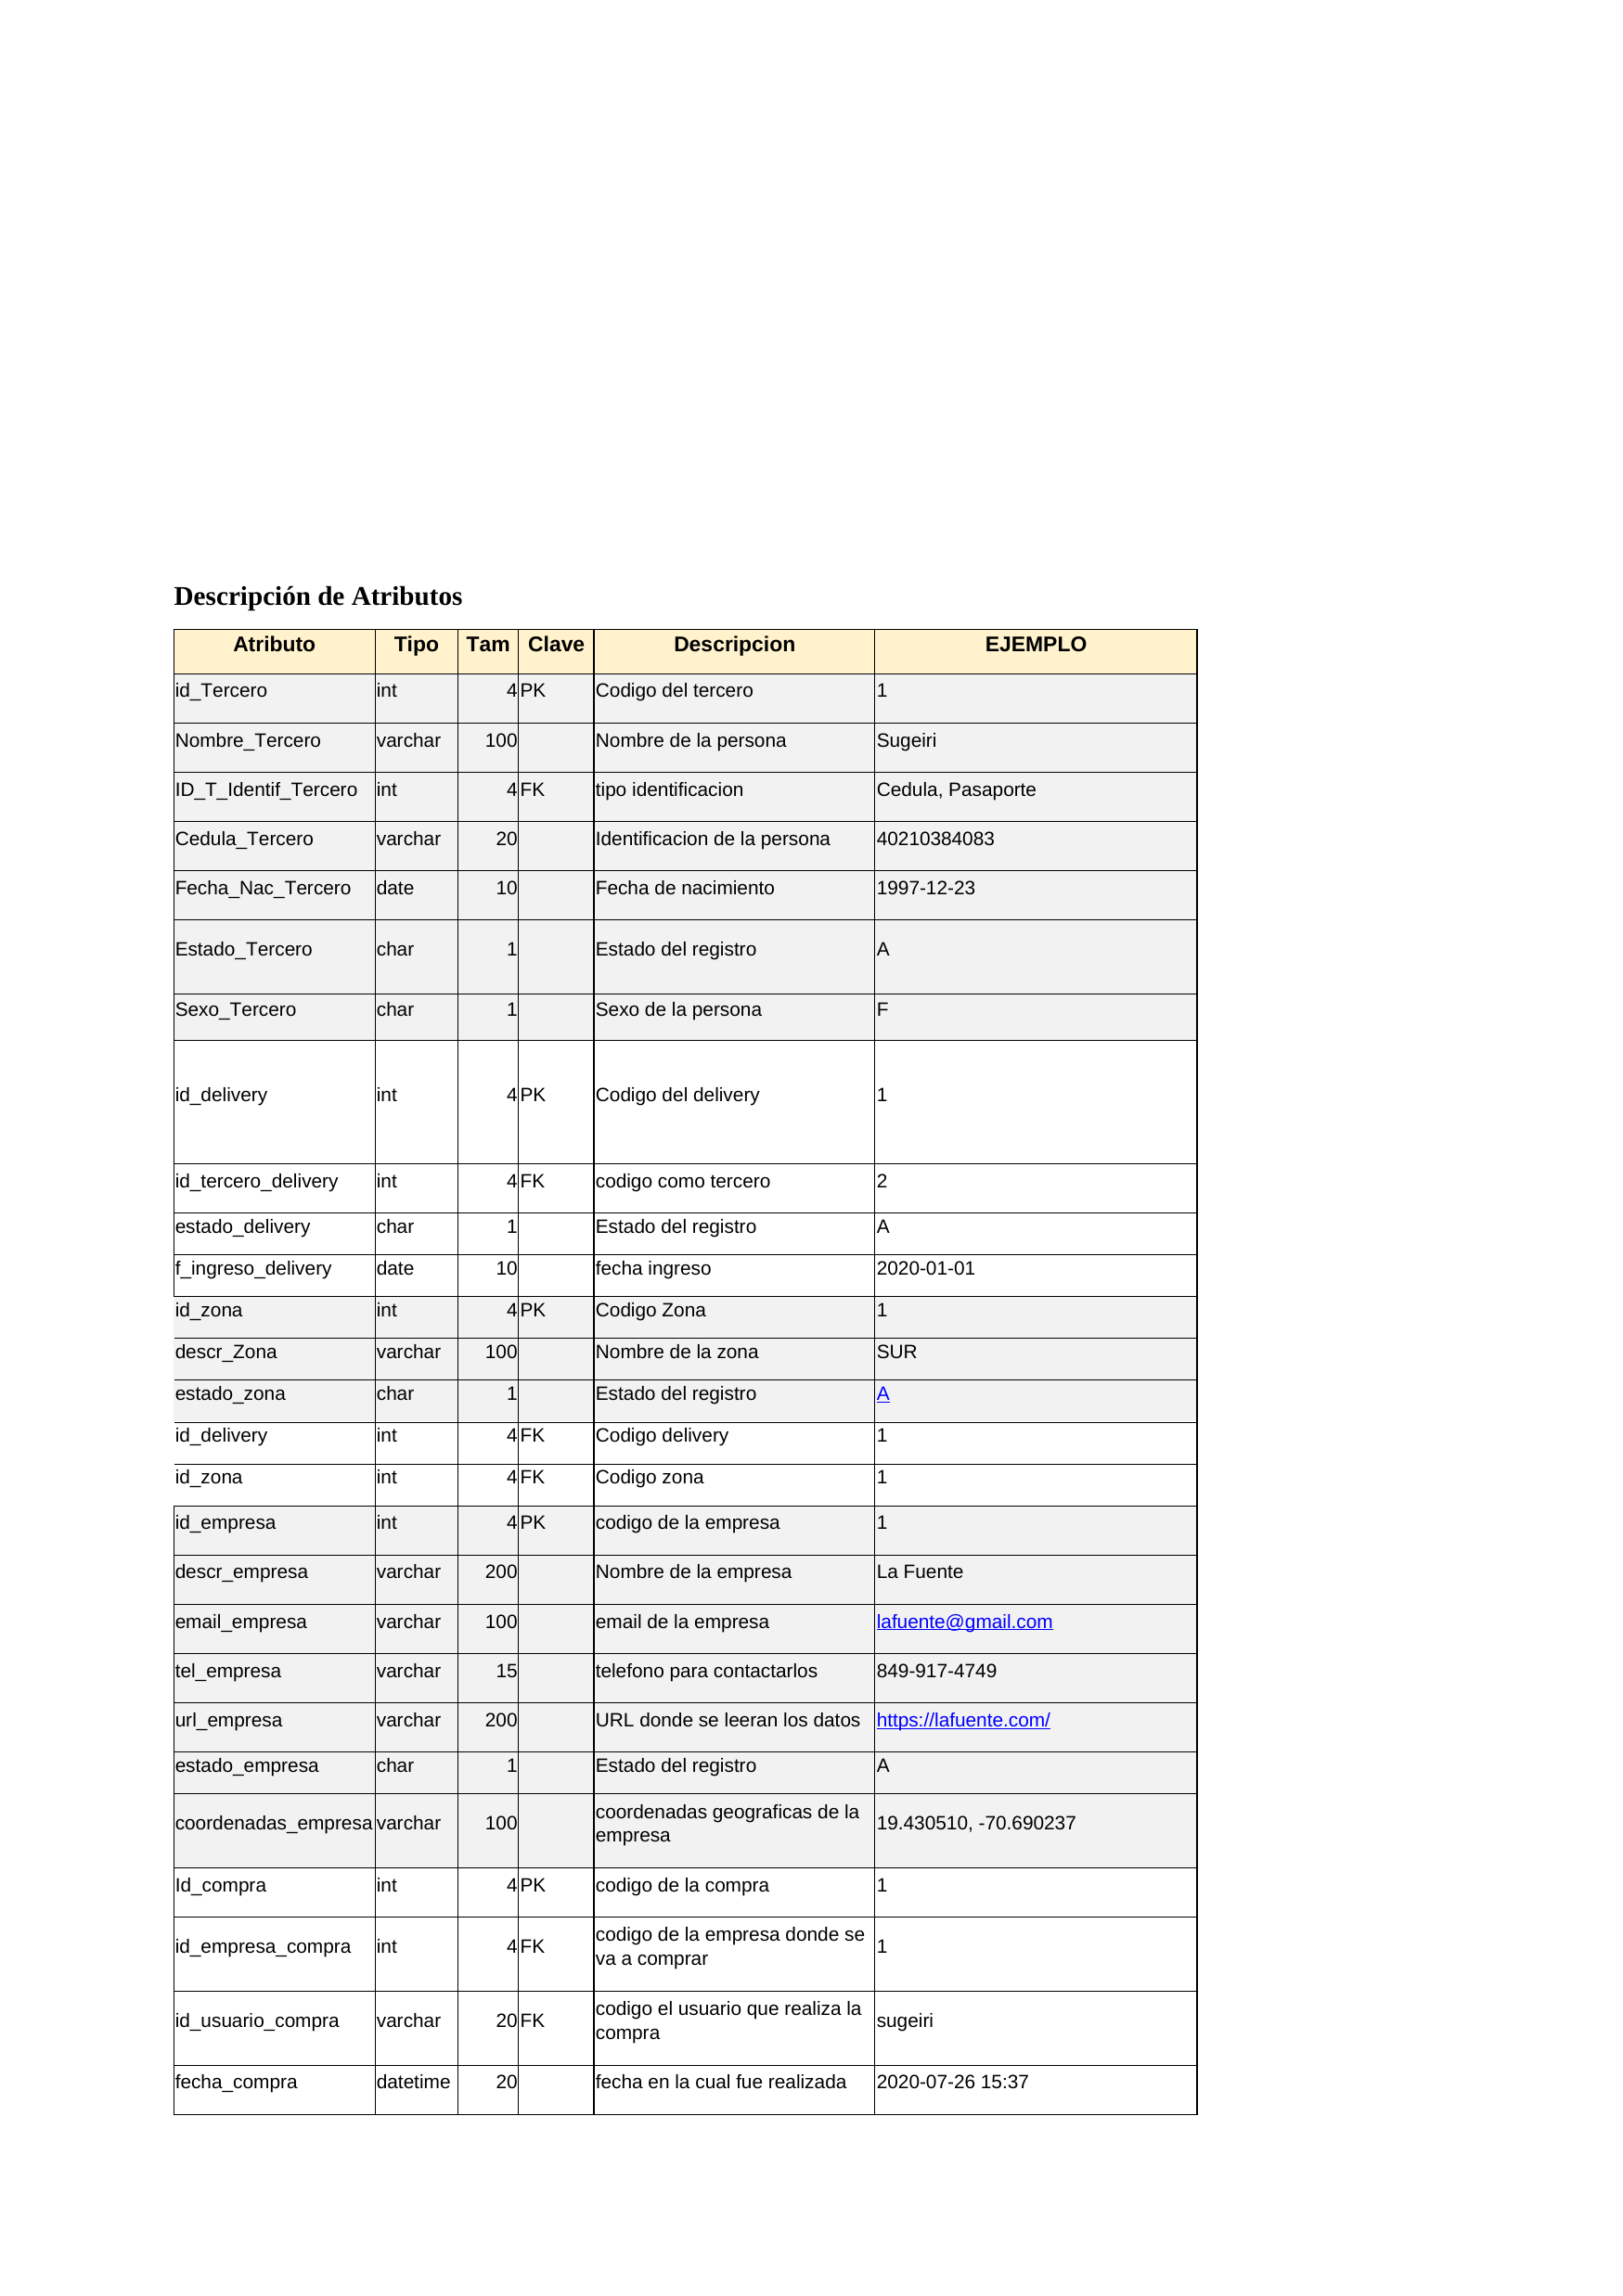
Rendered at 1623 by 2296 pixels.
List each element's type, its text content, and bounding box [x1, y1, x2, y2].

table_cell estado_empresa [174, 1752, 375, 1793]
table_cell char [376, 994, 457, 1040]
table_cell Estado del registro [595, 1380, 874, 1421]
table_cell 20 [458, 822, 518, 870]
table_cell [519, 1213, 593, 1254]
table_cell int [376, 1507, 457, 1555]
table_header EJEMPLO [875, 630, 1196, 673]
table_cell [519, 1255, 593, 1296]
table_cell [519, 1339, 593, 1379]
table_cell 4 [458, 1164, 518, 1212]
table_cell id_zona [174, 1297, 375, 1338]
table_cell 1 [458, 920, 518, 994]
table_cell 20 [458, 2066, 518, 2114]
table_cell email_empresa [174, 1605, 375, 1653]
table_cell varchar [376, 1794, 457, 1867]
table_cell fecha en la cual fue realizada [595, 2066, 874, 2114]
table_cell 4 [458, 674, 518, 723]
table_cell [519, 920, 593, 994]
table_cell A [875, 1752, 1196, 1793]
table_cell email de la empresa [595, 1605, 874, 1653]
table_cell f_ingreso_delivery [174, 1255, 375, 1296]
table_cell date [376, 871, 457, 919]
table_cell 1 [458, 1213, 518, 1254]
table_cell A [875, 920, 1196, 994]
table_cell datetime [376, 2066, 457, 2114]
table_cell [519, 871, 593, 919]
table_cell varchar [376, 1556, 457, 1604]
table_cell url_empresa [174, 1703, 375, 1751]
table_cell 4 [458, 773, 518, 821]
table_cell 4 [458, 1507, 518, 1555]
table_cell Nombre de la zona [595, 1339, 874, 1379]
table_cell int [376, 1918, 457, 1991]
table_cell id_zona [174, 1464, 375, 1506]
table_cell Cedula, Pasaporte [875, 773, 1196, 821]
table_cell lafuente@gmail.com [875, 1605, 1196, 1653]
table_cell Cedula_Tercero [174, 822, 375, 870]
table_cell [519, 822, 593, 870]
table_cell Codigo delivery [595, 1423, 874, 1463]
table_cell varchar [376, 1654, 457, 1702]
table_cell tel_empresa [174, 1654, 375, 1702]
table_cell varchar [376, 1339, 457, 1379]
table_cell char [376, 1213, 457, 1254]
table_cell Identificacion de la persona [595, 822, 874, 870]
table_cell [519, 1556, 593, 1604]
table_cell 100 [458, 1794, 518, 1867]
table_cell 849-917-4749 [875, 1654, 1196, 1702]
table_cell La Fuente [875, 1556, 1196, 1604]
table_cell codigo el usuario que realiza la compra [595, 1992, 874, 2065]
text Descripción de Atributos [174, 580, 1449, 611]
table_cell 1 [875, 1465, 1196, 1506]
table_cell sugeiri [875, 1992, 1196, 2065]
table_cell FK [519, 1992, 593, 2065]
table_cell FK [519, 1465, 593, 1506]
table_cell 1 [458, 1380, 518, 1421]
table_cell 1 [875, 1918, 1196, 1991]
table_cell Nombre_Tercero [174, 724, 375, 772]
table_cell [519, 1605, 593, 1653]
table_cell Sexo_Tercero [174, 994, 375, 1040]
table_cell int [376, 1423, 457, 1463]
table_cell PK [519, 1297, 593, 1338]
table_cell codigo de la compra [595, 1868, 874, 1917]
table_cell id_empresa [174, 1507, 375, 1555]
table_cell PK [519, 674, 593, 723]
table_cell PK [519, 1868, 593, 1917]
table_cell descr_Zona [174, 1338, 375, 1379]
table_cell 4 [458, 1868, 518, 1917]
table_cell varchar [376, 1605, 457, 1653]
table_cell id_usuario_compra [174, 1992, 375, 2065]
table_cell int [376, 1868, 457, 1917]
table_cell A [875, 1213, 1196, 1254]
table_cell [519, 724, 593, 772]
table_cell id_delivery [174, 1041, 375, 1163]
table_cell codigo como tercero [595, 1164, 874, 1212]
table_cell 1 [875, 1423, 1196, 1463]
table_cell 4 [458, 1041, 518, 1163]
table_cell id_tercero_delivery [174, 1164, 375, 1212]
table_cell Nombre de la persona [595, 724, 874, 772]
table_cell codigo de la empresa donde se va a comprar [595, 1918, 874, 1991]
table_cell char [376, 920, 457, 994]
table_cell Estado del registro [595, 1213, 874, 1254]
table_cell https://lafuente.com/ [875, 1703, 1196, 1751]
table_cell FK [519, 773, 593, 821]
table_cell char [376, 1752, 457, 1793]
table_cell FK [519, 1164, 593, 1212]
table_cell 1 [875, 1297, 1196, 1338]
table_cell varchar [376, 822, 457, 870]
table_cell id_delivery [174, 1422, 375, 1463]
table_cell URL donde se leeran los datos [595, 1703, 874, 1751]
table_cell 19.430510, -70.690237 [875, 1794, 1196, 1867]
table_cell Codigo zona [595, 1465, 874, 1506]
table_cell [519, 1380, 593, 1421]
table_cell 1 [458, 994, 518, 1040]
table_cell 2020-01-01 [875, 1255, 1196, 1296]
table_header Clave [519, 630, 593, 673]
table_cell descr_empresa [174, 1556, 375, 1604]
table_cell estado_delivery [174, 1213, 375, 1254]
table_cell telefono para contactarlos [595, 1654, 874, 1702]
table_cell int [376, 773, 457, 821]
table_cell PK [519, 1041, 593, 1163]
table_cell F [875, 994, 1196, 1040]
table_cell varchar [376, 724, 457, 772]
table_cell Sexo de la persona [595, 994, 874, 1040]
table_cell int [376, 1164, 457, 1212]
table_cell id_empresa_compra [174, 1918, 375, 1991]
table_cell date [376, 1255, 457, 1296]
table_cell 2020-07-26 15:37 [875, 2066, 1196, 2114]
table_cell [519, 1752, 593, 1793]
table_cell varchar [376, 1992, 457, 2065]
table_cell fecha ingreso [595, 1255, 874, 1296]
table_cell FK [519, 1918, 593, 1991]
table_cell 200 [458, 1703, 518, 1751]
table_cell SUR [875, 1339, 1196, 1379]
table_cell fecha_compra [174, 2066, 375, 2114]
table_cell 1 [875, 674, 1196, 723]
table_cell 4 [458, 1465, 518, 1506]
table_cell FK [519, 1423, 593, 1463]
table_cell 15 [458, 1654, 518, 1702]
table_cell Codigo Zona [595, 1297, 874, 1338]
table_cell 1 [875, 1868, 1196, 1917]
table_cell id_Tercero [174, 674, 375, 723]
table_cell coordenadas_empresa [174, 1794, 375, 1867]
table_header Descripcion [595, 630, 874, 673]
table_cell [519, 994, 593, 1040]
table_cell tipo identificacion [595, 773, 874, 821]
table_cell int [376, 1041, 457, 1163]
table_cell [519, 1703, 593, 1751]
table_cell 100 [458, 1339, 518, 1379]
table_cell Id_compra [174, 1868, 375, 1917]
table_cell Nombre de la empresa [595, 1556, 874, 1604]
table_cell Estado del registro [595, 920, 874, 994]
table_cell Codigo del tercero [595, 674, 874, 723]
table_cell 10 [458, 871, 518, 919]
table_cell Estado_Tercero [174, 920, 375, 994]
table_cell varchar [376, 1703, 457, 1751]
table_cell int [376, 1297, 457, 1338]
table_cell 4 [458, 1423, 518, 1463]
table_cell [519, 1794, 593, 1867]
table_cell Fecha_Nac_Tercero [174, 871, 375, 919]
table_cell 4 [458, 1918, 518, 1991]
table_header Tipo [376, 630, 457, 673]
table_cell PK [519, 1507, 593, 1555]
table_cell 10 [458, 1255, 518, 1296]
table_cell [519, 2066, 593, 2114]
table_cell Codigo del delivery [595, 1041, 874, 1163]
table_cell Fecha de nacimiento [595, 871, 874, 919]
table_cell char [376, 1380, 457, 1421]
table_cell codigo de la empresa [595, 1507, 874, 1555]
table_cell 100 [458, 724, 518, 772]
table_cell 100 [458, 1605, 518, 1653]
table_header Tam [458, 630, 518, 673]
table_cell 20 [458, 1992, 518, 2065]
table_cell Estado del registro [595, 1752, 874, 1793]
table_cell 2 [875, 1164, 1196, 1212]
table_cell estado_zona [174, 1379, 375, 1421]
table_cell ID_T_Identif_Tercero [174, 773, 375, 821]
table_cell A [875, 1380, 1196, 1421]
table_cell 4 [458, 1297, 518, 1338]
table_cell 40210384083 [875, 822, 1196, 870]
table_cell int [376, 674, 457, 723]
table_cell 1997-12-23 [875, 871, 1196, 919]
table_cell 1 [875, 1507, 1196, 1555]
table_cell int [376, 1465, 457, 1506]
table_header Atributo [174, 630, 375, 673]
table_cell [519, 1654, 593, 1702]
table_cell Sugeiri [875, 724, 1196, 772]
table_cell 1 [875, 1041, 1196, 1163]
table_cell 1 [458, 1752, 518, 1793]
table_cell coordenadas geograficas de la empresa [595, 1794, 874, 1867]
table_cell 200 [458, 1556, 518, 1604]
